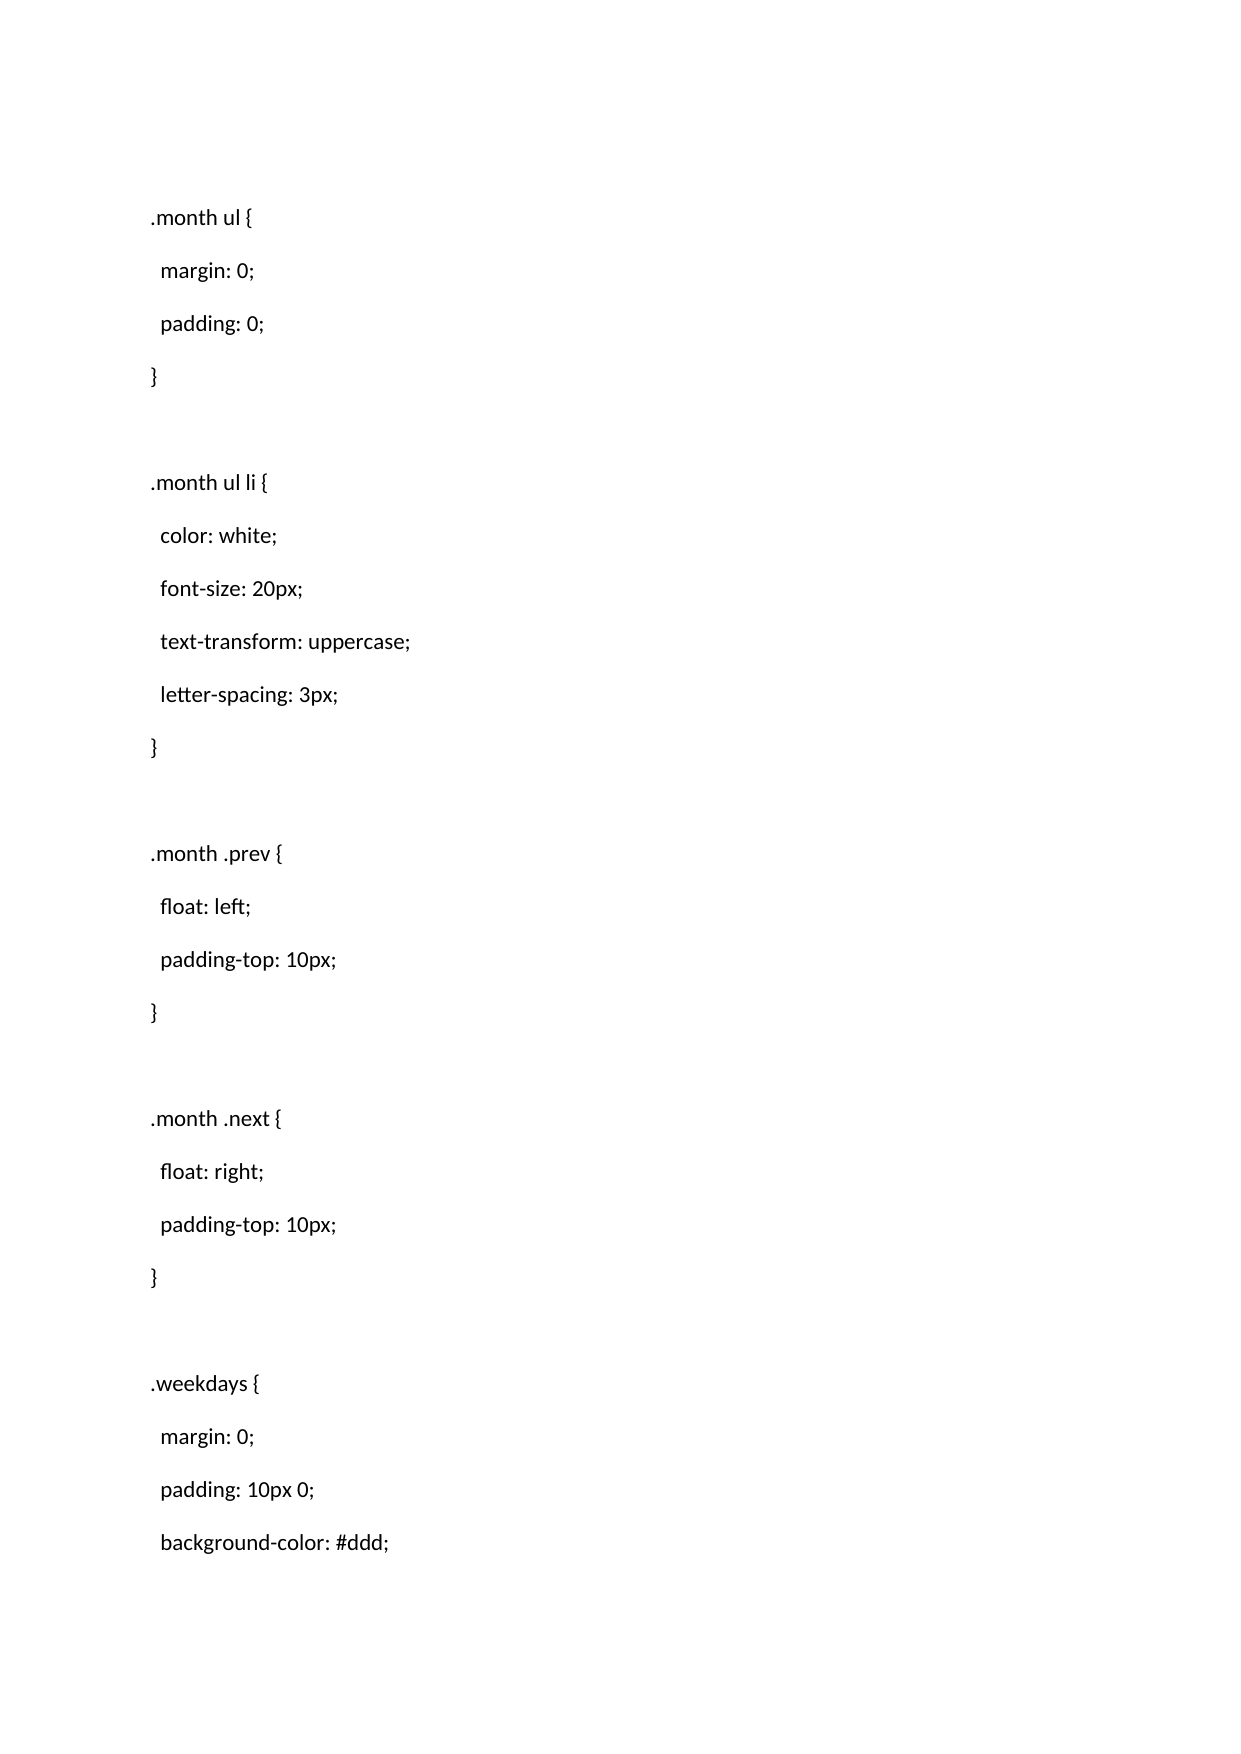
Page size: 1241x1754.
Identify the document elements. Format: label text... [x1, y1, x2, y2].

text padding-top: 10px; [150, 1210, 1090, 1238]
text } [150, 998, 1090, 1026]
text } [150, 362, 1090, 390]
text .month ul li { [150, 468, 1090, 496]
text text-transform: uppercase; [150, 627, 1090, 655]
text float: left; [150, 892, 1090, 920]
text .month .prev { [150, 839, 1090, 867]
text float: right; [150, 1157, 1090, 1185]
text letter-spacing: 3px; [150, 680, 1090, 708]
text .weekdays { [150, 1369, 1090, 1397]
text font-size: 20px; [150, 574, 1090, 602]
text padding: 10px 0; [150, 1476, 1090, 1503]
text color: white; [150, 521, 1090, 549]
text } [150, 1263, 1090, 1291]
text } [150, 733, 1090, 761]
text margin: 0; [150, 1422, 1090, 1451]
text .month .next { [150, 1104, 1090, 1132]
text .month ul { [150, 203, 1090, 231]
text padding-top: 10px; [150, 945, 1090, 973]
text margin: 0; [150, 256, 1090, 284]
text padding: 0; [150, 309, 1090, 337]
text background-color: #ddd; [150, 1528, 1090, 1557]
